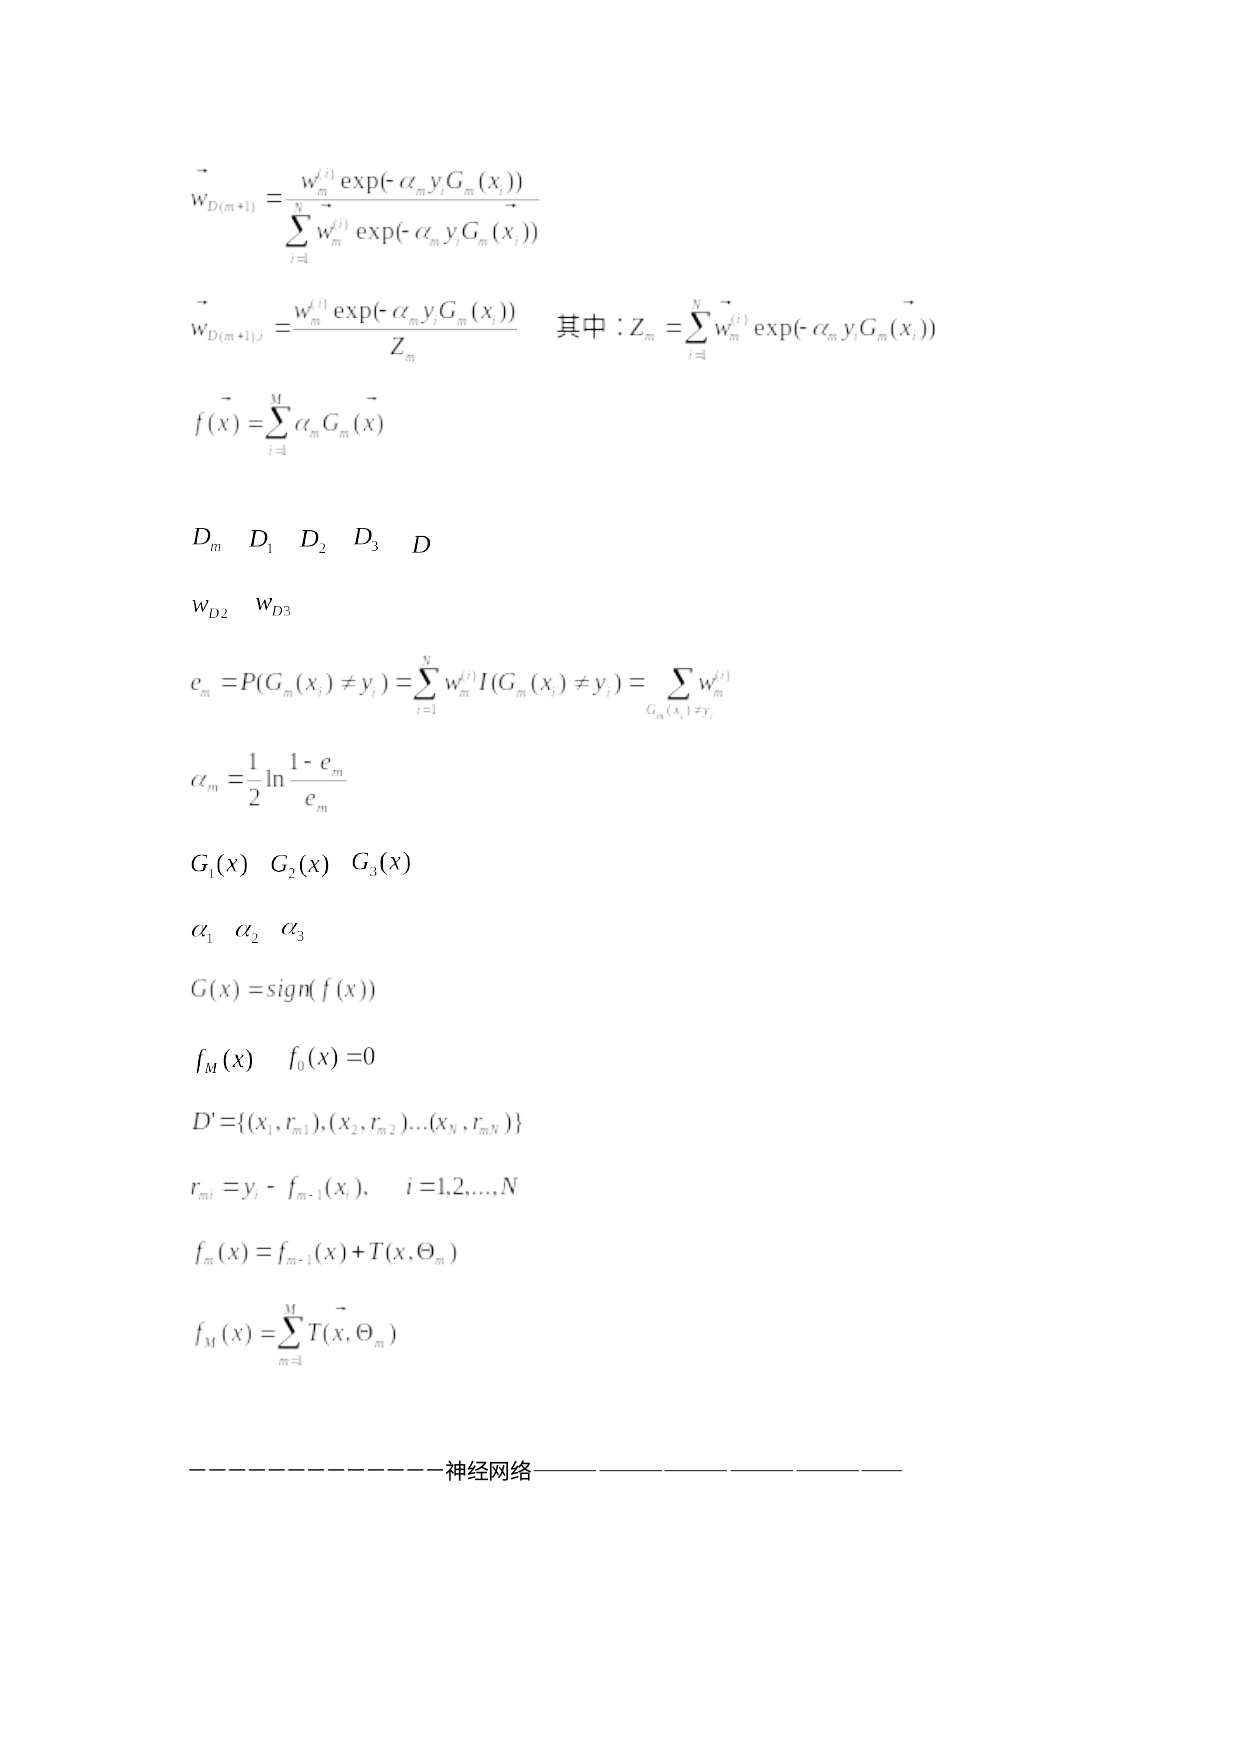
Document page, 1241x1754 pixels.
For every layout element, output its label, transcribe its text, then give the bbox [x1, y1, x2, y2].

text —————————————神经网络————————————————— [187, 1429, 1053, 1494]
